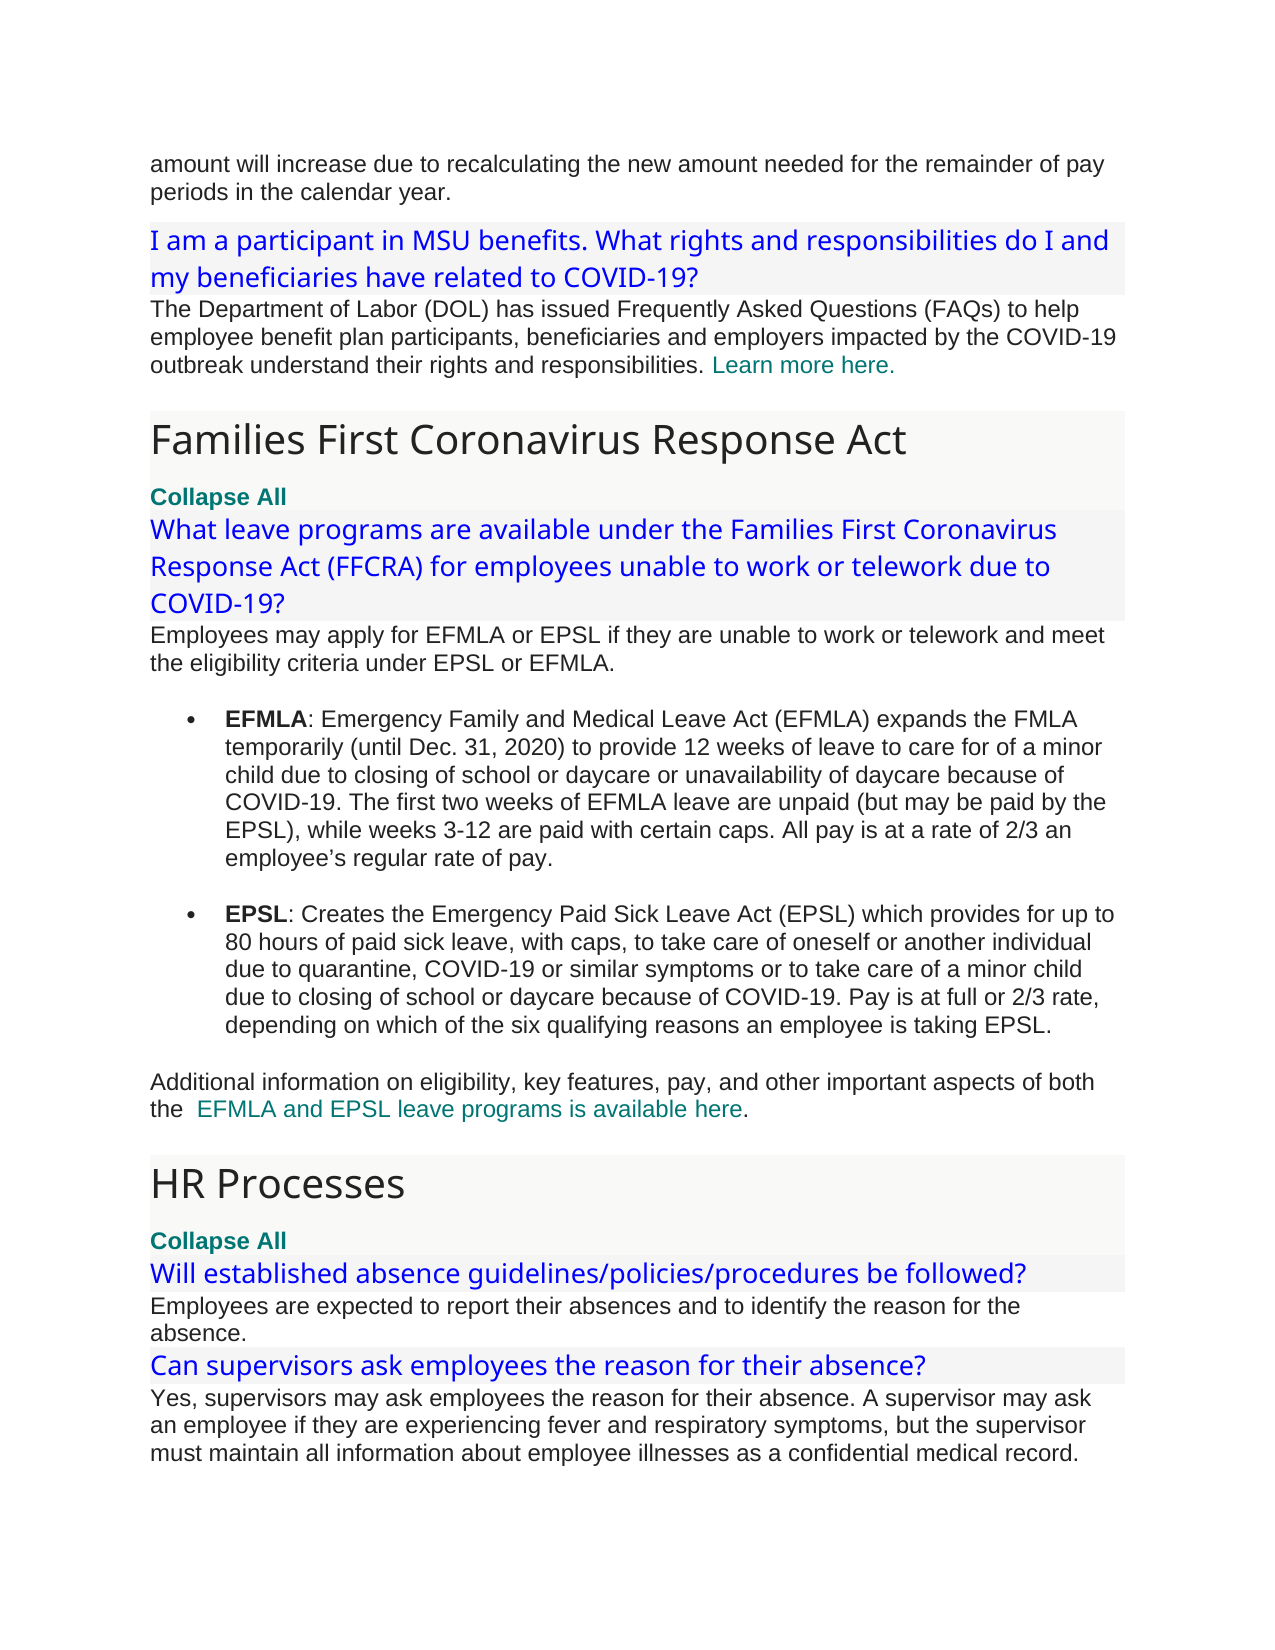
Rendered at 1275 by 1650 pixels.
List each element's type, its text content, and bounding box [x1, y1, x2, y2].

text What leave programs are available under the Families First Coronavirus Response Act (FFCRA) for employees unable to work or telework due to COVID-19? [150, 510, 1125, 621]
text Can supervisors ask employees the reason for their absence? [150, 1347, 1125, 1384]
text Employees may apply for EFMLA or EPSL if they are unable to work or telework and meet the eligibility criteria under EPSL or EFMLA. [150, 621, 1125, 676]
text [150, 150, 1125, 205]
list EPSL: Creates the Emergency Paid Sick Leave Act (EPSL) which provides for up to 80 hours of paid sick leave, with caps, to take care of oneself or another individual due to quarantine, COVID-19 or similar symptoms or to take care of a minor child due to closing of school or daycare because of COVID-19. Pay is at full or 2/3 rate, depending on which of the six qualifying reasons an employee is taking EPSL. [187, 900, 1125, 1038]
list EFMLA: Emergency Family and Medical Leave Act (EFMLA) expands the FMLA temporarily (until Dec. 31, 2020) to provide 12 weeks of leave to care for of a minor child due to closing of school or daycare or unavailability of daycare because of COVID-19. The first two weeks of EFMLA leave are unpaid (but may be paid by the EPSL), while weeks 3-12 are paid with certain caps. All pay is at a rate of 2/3 an employee’s regular rate of pay. [187, 705, 1125, 871]
text Additional information on eligibility, key features, pay, and other important aspects of both the EFMLA and EPSL leave programs is available here. [150, 1067, 1125, 1123]
text Yes, supervisors may ask employees the reason for their absence. A supervisor may ask an employee if they are experiencing fever and respiratory symptoms, but the supervisor must maintain all information about employee illnesses as a confidential medical record. [150, 1384, 1125, 1467]
text Collapse All [150, 483, 1125, 510]
text Families First Coronavirus Response Act [150, 411, 1125, 466]
text Collapse All [150, 1227, 1125, 1255]
text I am a participant in MSU benefits. What rights and responsibilities do I and my beneficiaries have related to COVID-19? [150, 222, 1125, 295]
text Employees are expected to report their absences and to identify the reason for the absence. [150, 1292, 1125, 1347]
text The Department of Labor (DOL) has issued Frequently Asked Questions (FAQs) to help employee benefit plan participants, beneficiaries and employers impacted by the COVID-19 outbreak understand their rights and responsibilities. Learn more here. [150, 295, 1125, 378]
text HR Processes [150, 1155, 1125, 1211]
text Will established absence guidelines/policies/procedures be followed? [150, 1255, 1125, 1292]
